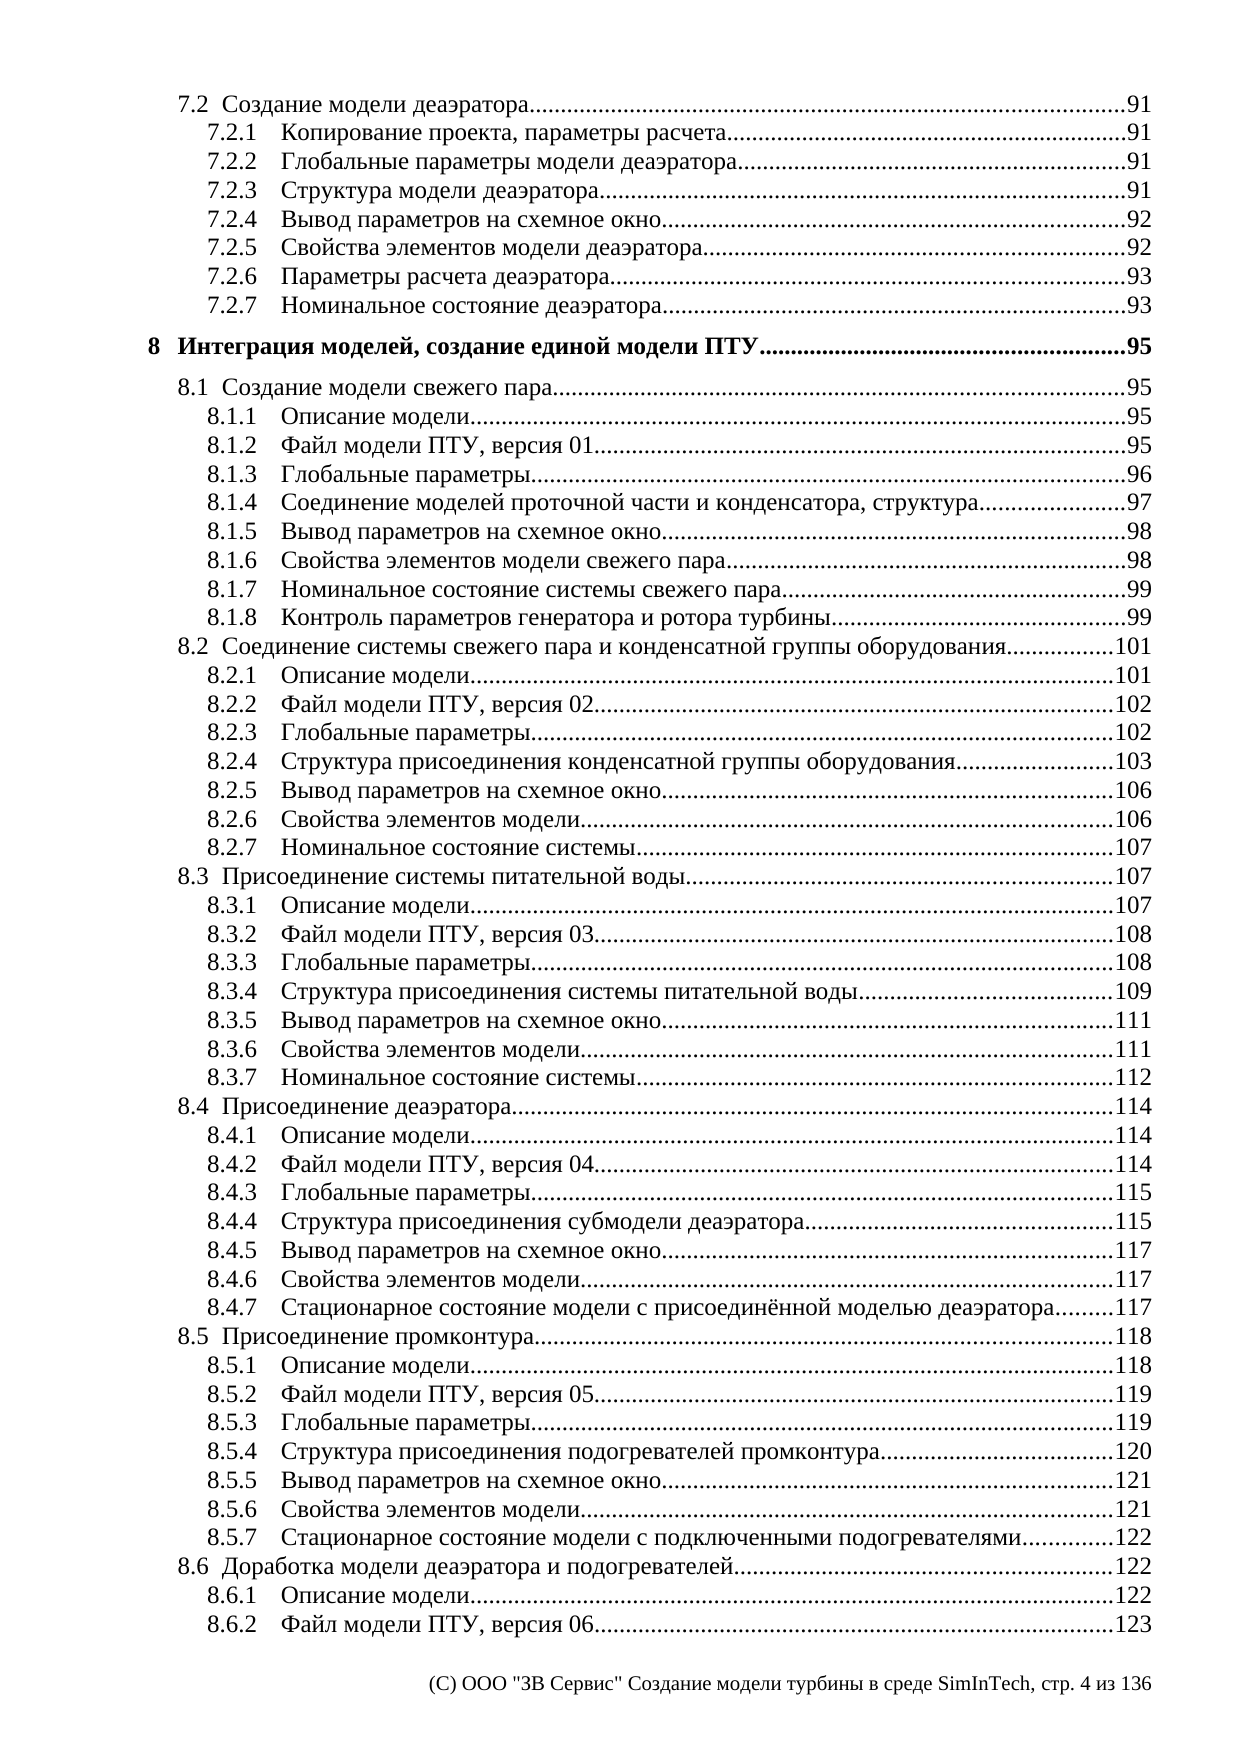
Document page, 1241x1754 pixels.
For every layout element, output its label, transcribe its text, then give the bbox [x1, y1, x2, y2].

text 8.3.6 Свойства элементов модели 111 [139, 1034, 1152, 1062]
text 8.2.3 Глобальные параметры 102 [139, 717, 1152, 746]
text 8.1.5 Вывод параметров на схемное окно 98 [139, 516, 1152, 545]
text 7.2.2 Глобальные параметры модели деаэратора 91 [139, 146, 1152, 175]
text 7.2.1 Копирование проекта, параметры расчета 91 [139, 117, 1152, 146]
text 8.2.7 Номинальное состояние системы 107 [139, 832, 1152, 861]
text 8.3.3 Глобальные параметры 108 [139, 947, 1152, 976]
text 8.2.5 Вывод параметров на схемное окно 106 [139, 775, 1152, 804]
text 8.4 Присоединение деаэратора 114 [113, 1091, 1152, 1120]
text 7.2.3 Структура модели деаэратора 91 [139, 175, 1152, 204]
text 8 Интеграция моделей, создание единой модели ПТУ 95 [89, 331, 1152, 360]
text 8.1.6 Свойства элементов модели свежего пара 98 [139, 545, 1152, 574]
text 8.2.1 Описание модели 101 [139, 660, 1152, 689]
text 7.2.4 Вывод параметров на схемное окно 92 [139, 204, 1152, 232]
text 8.3.7 Номинальное состояние системы 112 [139, 1062, 1152, 1091]
text 8.5.5 Вывод параметров на схемное окно 121 [139, 1465, 1152, 1494]
text 8.5.7 Стационарное состояние модели с подключенными подогревателями 122 [139, 1522, 1152, 1551]
text 8.6 Доработка модели деаэратора и подогревателей 122 [113, 1551, 1152, 1580]
text 8.4.7 Стационарное состояние модели с присоединённой моделью деаэратора 117 [139, 1292, 1152, 1321]
text 8.1.1 Описание модели 95 [139, 401, 1152, 430]
text 8.5 Присоединение промконтура 118 [113, 1321, 1152, 1350]
text 8.6.2 Файл модели ПТУ, версия 06 123 [139, 1609, 1152, 1637]
text 8.3 Присоединение системы питательной воды 107 [113, 861, 1152, 890]
text 8.5.4 Структура присоединения подогревателей промконтура 120 [139, 1436, 1152, 1465]
text 8.4.6 Свойства элементов модели 117 [139, 1264, 1152, 1292]
text 8.2 Соединение системы свежего пара и конденсатной группы оборудования 101 [113, 631, 1152, 660]
text 8.4.3 Глобальные параметры 115 [139, 1177, 1152, 1206]
text 7.2.6 Параметры расчета деаэратора 93 [139, 261, 1152, 290]
text 8.5.3 Глобальные параметры 119 [139, 1407, 1152, 1436]
text 8.3.2 Файл модели ПТУ, версия 03 108 [139, 919, 1152, 947]
text 8.4.5 Вывод параметров на схемное окно 117 [139, 1235, 1152, 1264]
text 8.1.8 Контроль параметров генератора и ротора турбины 99 [139, 602, 1152, 631]
text 8.4.2 Файл модели ПТУ, версия 04 114 [139, 1149, 1152, 1177]
text 8.4.1 Описание модели 114 [139, 1120, 1152, 1149]
text 7.2 Создание модели деаэратора 91 [113, 89, 1152, 117]
text 8.3.4 Структура присоединения системы питательной воды 109 [139, 976, 1152, 1005]
text 8.1.3 Глобальные параметры 96 [139, 459, 1152, 487]
text 8.5.2 Файл модели ПТУ, версия 05 119 [139, 1379, 1152, 1407]
text 8.3.1 Описание модели 107 [139, 890, 1152, 919]
text 7.2.7 Номинальное состояние деаэратора 93 [139, 290, 1152, 319]
text 8.2.6 Свойства элементов модели 106 [139, 804, 1152, 832]
text 7.2.5 Свойства элементов модели деаэратора 92 [139, 232, 1152, 261]
text 8.1.4 Соединение моделей проточной части и конденсатора, структура 97 [139, 487, 1152, 516]
text 8.2.4 Структура присоединения конденсатной группы оборудования 103 [139, 746, 1152, 775]
text 8.2.2 Файл модели ПТУ, версия 02 102 [139, 689, 1152, 717]
text 8.6.1 Описание модели 122 [139, 1580, 1152, 1609]
text 8.4.4 Структура присоединения субмодели деаэратора 115 [139, 1206, 1152, 1235]
text 8.5.6 Свойства элементов модели 121 [139, 1494, 1152, 1522]
text 8.1.7 Номинальное состояние системы свежего пара 99 [139, 574, 1152, 602]
text 8.5.1 Описание модели 118 [139, 1350, 1152, 1379]
text 8.3.5 Вывод параметров на схемное окно 111 [139, 1005, 1152, 1034]
text 8.1.2 Файл модели ПТУ, версия 01 95 [139, 430, 1152, 459]
text 8.1 Создание модели свежего пара 95 [113, 372, 1152, 401]
